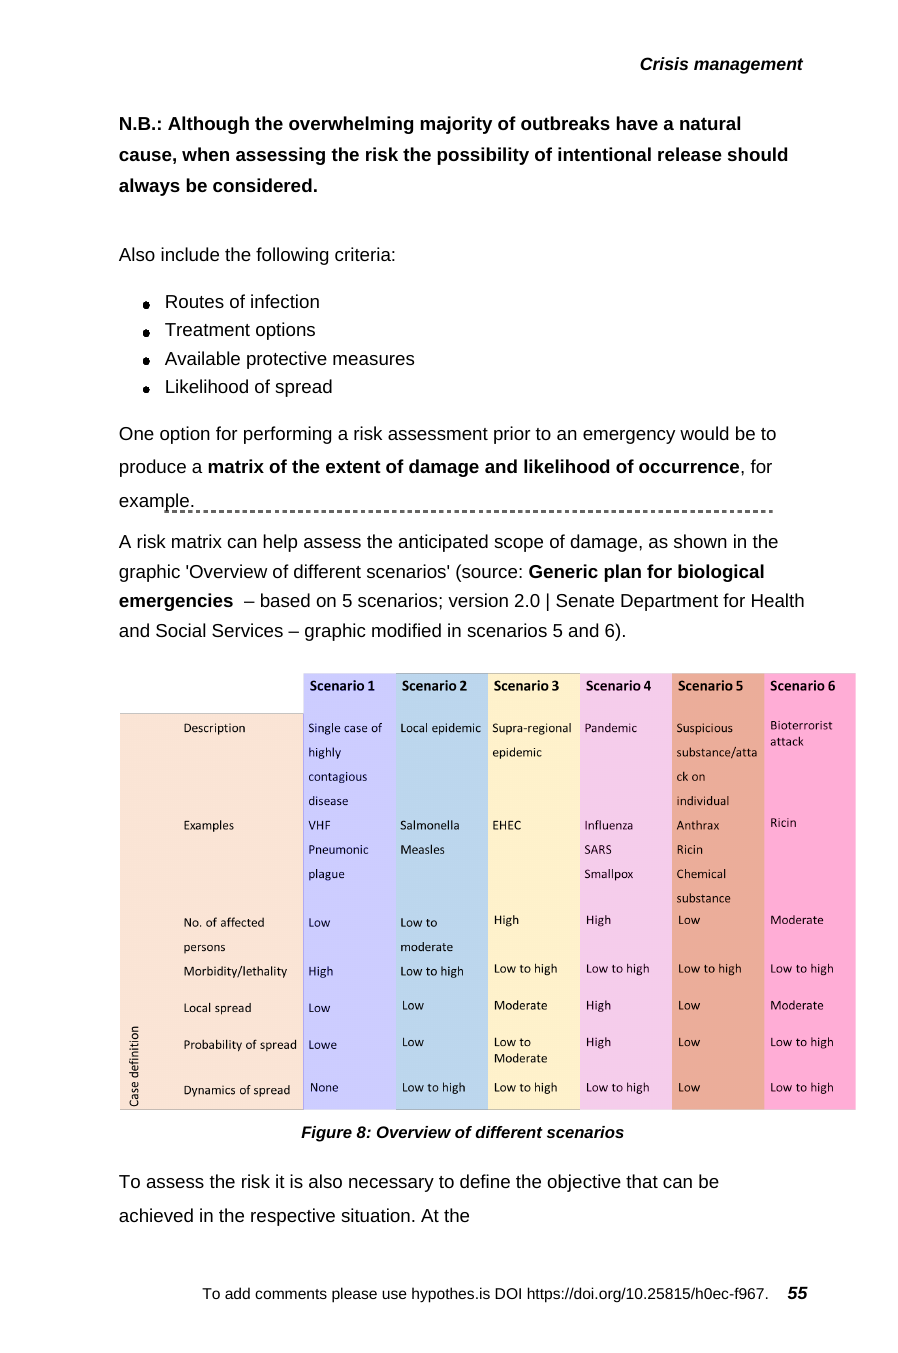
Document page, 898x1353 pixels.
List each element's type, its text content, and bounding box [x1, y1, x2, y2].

text Routes of infection [164, 291, 810, 313]
text A risk matrix can help assess the anticipated scope of damage, as shown in the graphic 'Overview of different scenarios' (source: Generic plan for biological emergencies – based on 5 scenarios; version 2.0 | Senate Department for Health and Social Services – graphic modified in scenarios 5 and 6). [119, 531, 808, 641]
text Likelihood of spread [164, 376, 810, 397]
text To add comments please use hypothes.is DOI https://doi.org/10.25815/h0ec-f967. 55 [202, 1283, 810, 1303]
text One option for performing a risk assessment prior to an emergency would be to produce a matrix of the extent of damage and likelihood of occurrence, for example. [119, 422, 806, 512]
picture [140, 299, 151, 311]
text N.B.: Although the overwhelming majority of outbreaks have a natural cause, when assessing the risk the possibility of intentional release should always be considered. [119, 113, 804, 197]
picture [140, 356, 151, 367]
text Also include the following criteria: [119, 244, 810, 266]
picture [120, 671, 856, 1110]
picture [140, 327, 151, 339]
picture [140, 384, 151, 395]
text Treatment options [164, 319, 810, 341]
text Available protective measures [164, 347, 810, 369]
text To assess the risk it is also necessary to define the objective that can be achieved in the respective situation. At the [119, 1171, 781, 1226]
text Figure 8: Overview of different scenarios [119, 1123, 808, 1142]
text Crisis management [639, 53, 810, 74]
